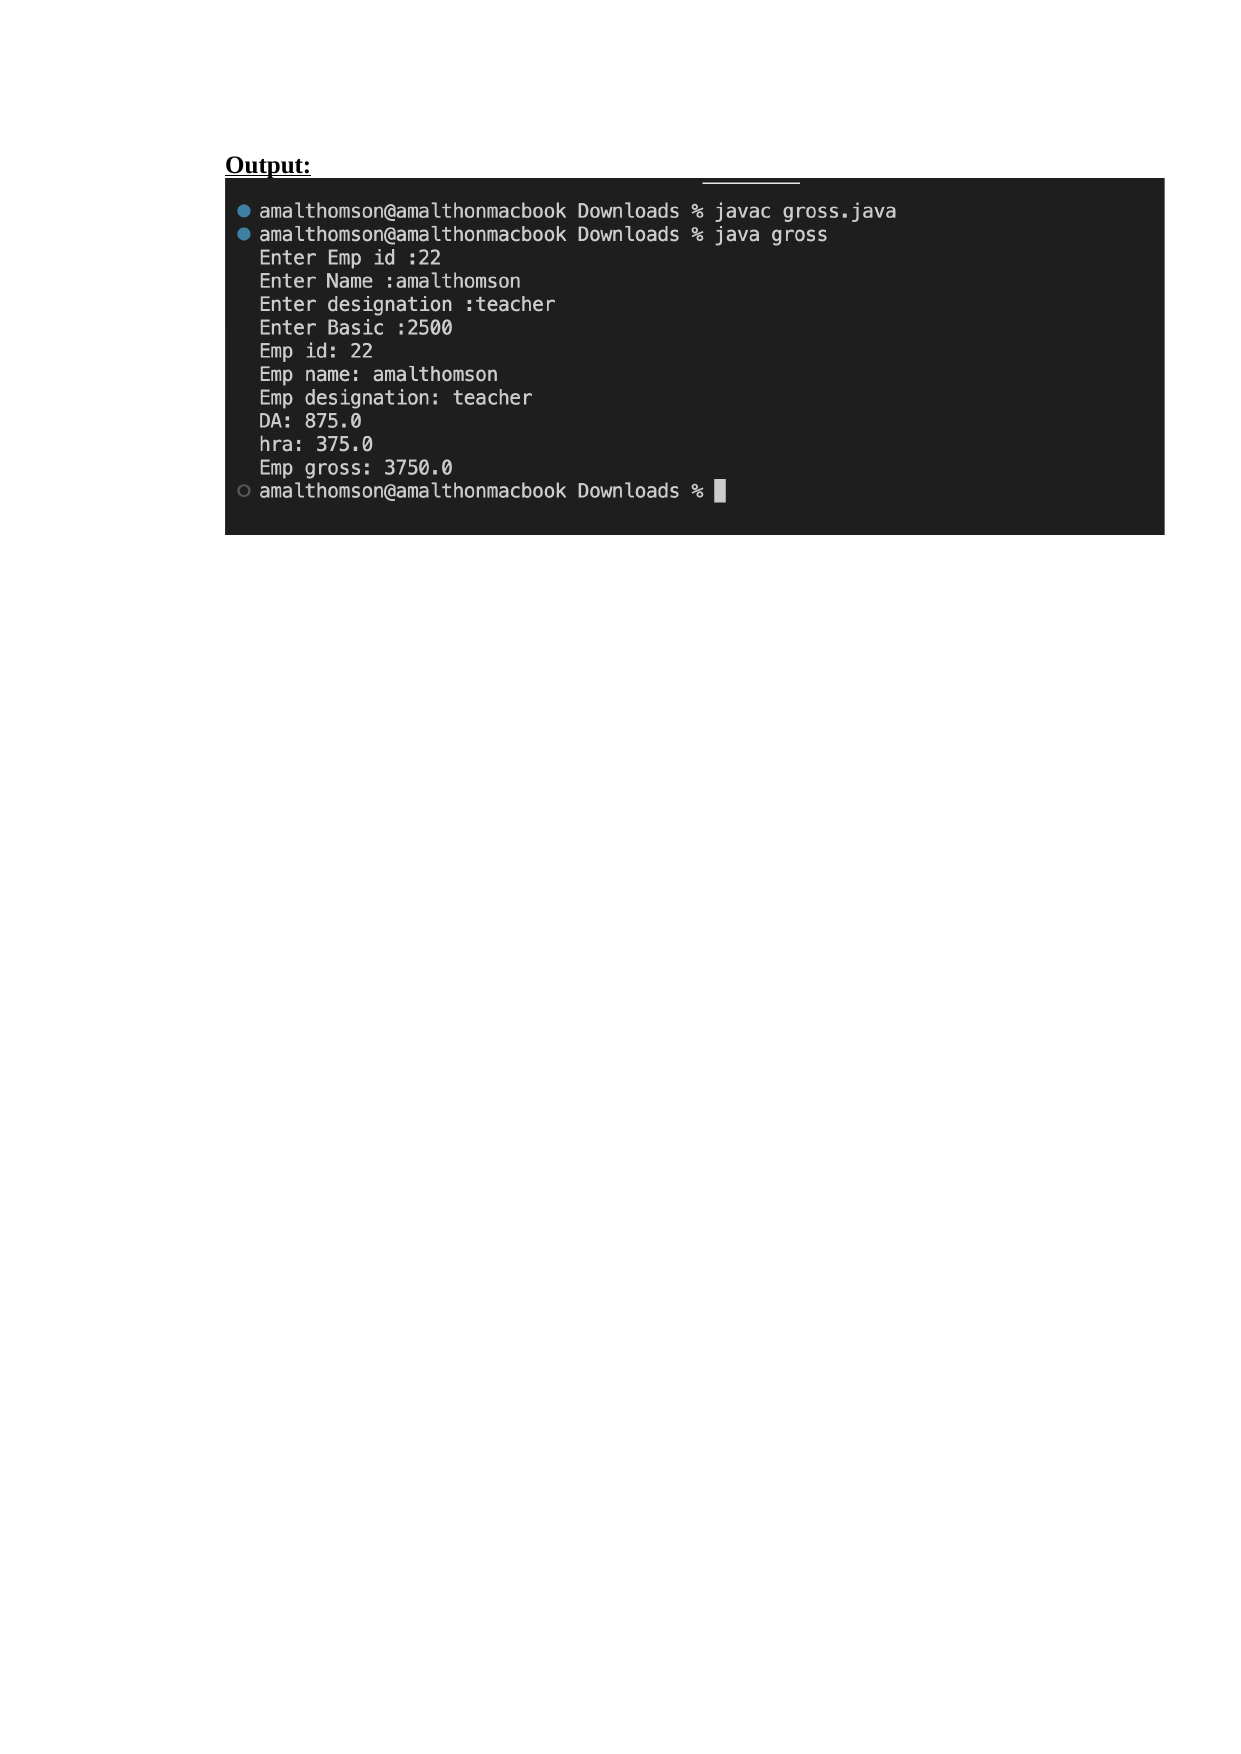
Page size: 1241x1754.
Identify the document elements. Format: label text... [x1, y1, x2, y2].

picture [225, 178, 1165, 535]
list Output: [225, 150, 1090, 178]
